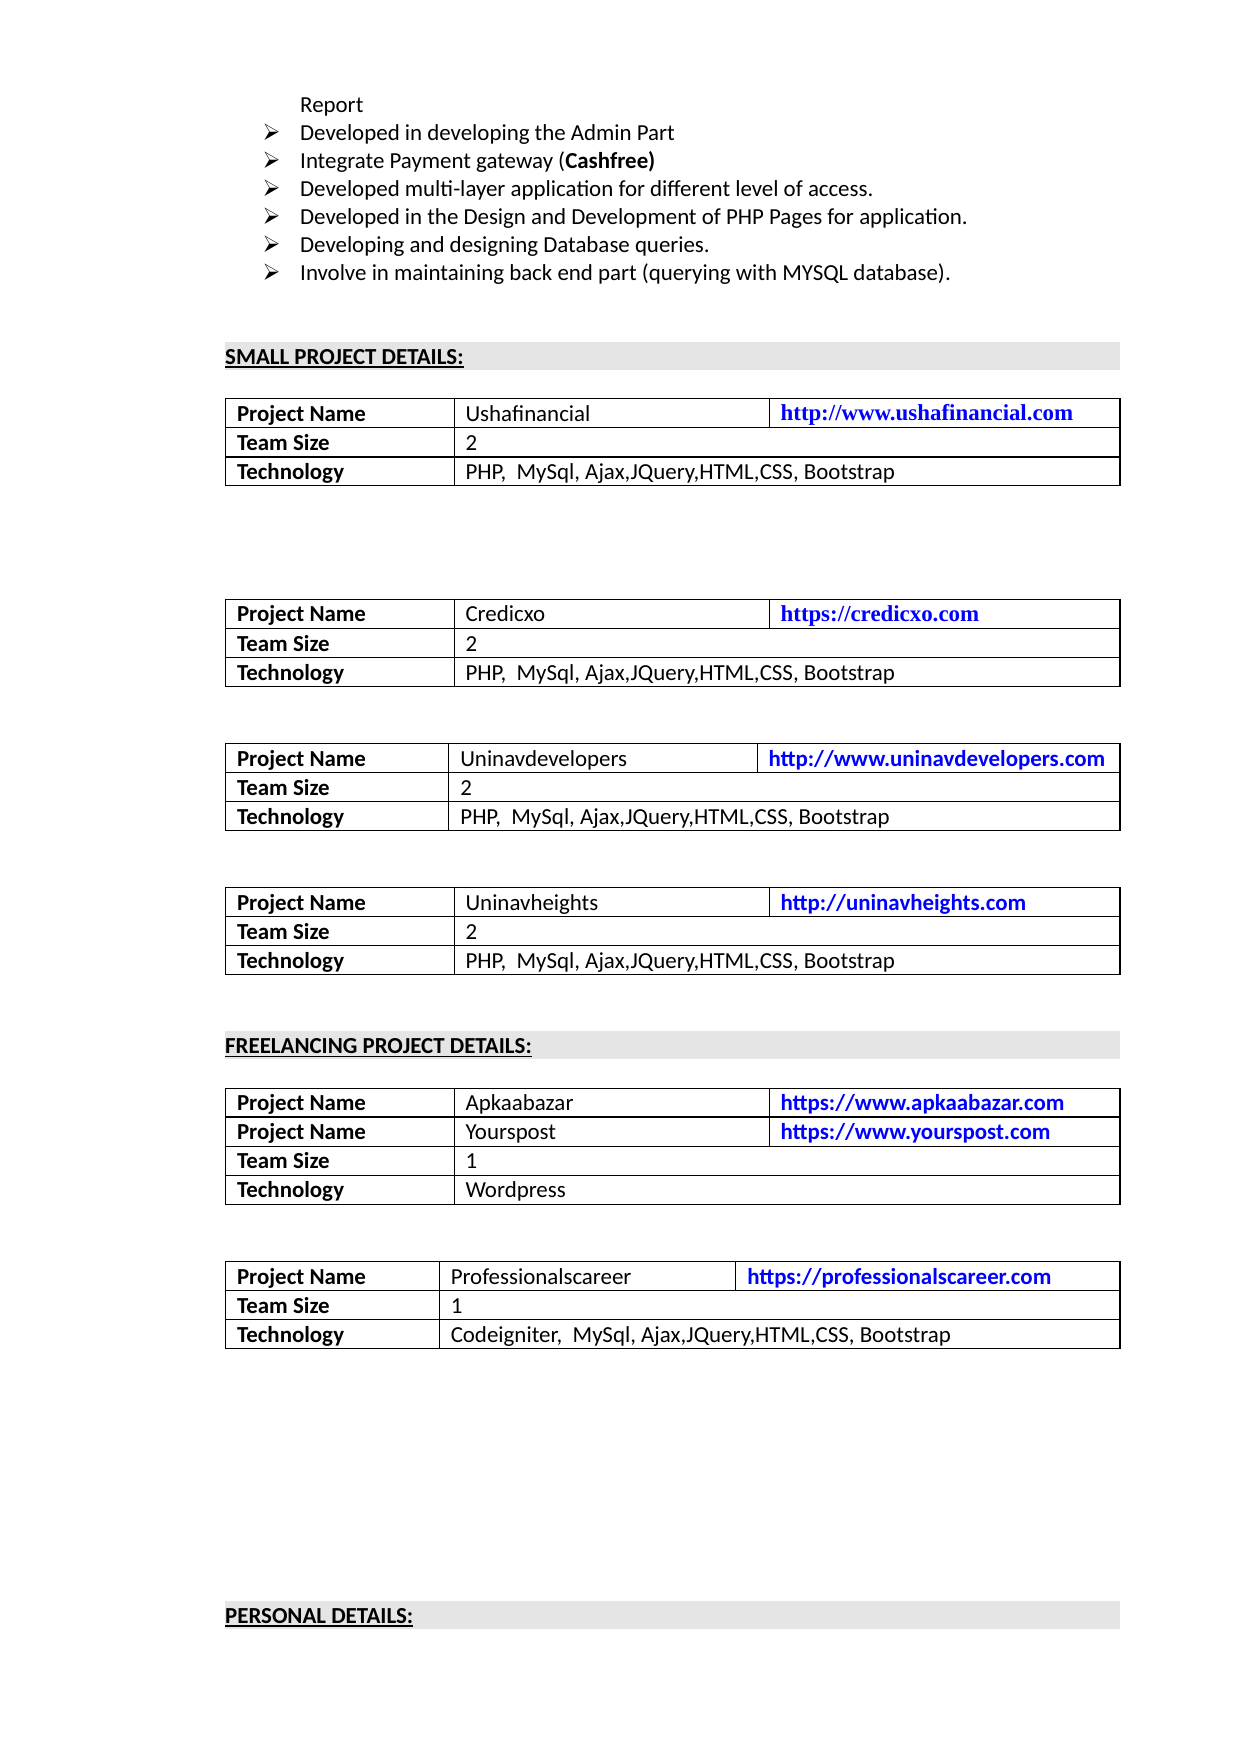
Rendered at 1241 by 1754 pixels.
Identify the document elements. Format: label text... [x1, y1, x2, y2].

list Developing and designing Database queries. [262, 230, 1120, 258]
table_cell Team Size [226, 773, 448, 801]
table_cell Codeigniter, MySql, Ajax,JQuery,HTML,CSS, Bootstrap [440, 1320, 1119, 1348]
list Integrate Payment gateway (Cashfree) [262, 146, 1120, 174]
table_cell Technology [226, 1320, 439, 1348]
table_cell Team Size [226, 428, 454, 456]
table_header http://www.ushafinancial.com [770, 399, 1119, 427]
table_header Professionalscareer [440, 1262, 735, 1290]
table_cell Team Size [226, 1291, 439, 1319]
table_cell Technology [226, 946, 454, 974]
table_header Project Name [226, 1089, 454, 1116]
table_cell 2 [455, 917, 1119, 945]
table_header Ushafinancial [455, 399, 769, 427]
table_cell Yourspost [455, 1118, 769, 1146]
table_header Project Name [226, 744, 448, 772]
table_cell 2 [455, 428, 1119, 456]
table_header Project Name [226, 600, 454, 628]
table_cell Technology [226, 1176, 454, 1204]
table_header https://www.apkaabazar.com [770, 1089, 1119, 1116]
table_cell PHP, MySql, Ajax,JQuery,HTML,CSS, Bootstrap [455, 658, 1119, 686]
table_header http://uninavheights.com [770, 888, 1119, 916]
text PERSONAL DETAILS: [225, 1601, 1120, 1629]
table_cell 2 [449, 773, 1119, 801]
table_cell Technology [226, 658, 454, 686]
table_cell Team Size [226, 1147, 454, 1174]
table_cell 1 [455, 1147, 1119, 1174]
table_cell Project Name [226, 1118, 454, 1146]
text SMALL PROJECT DETAILS: [225, 342, 1120, 370]
table_header https://professionalscareer.com [736, 1262, 1119, 1290]
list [262, 90, 1120, 118]
text FREELANCING PROJECT DETAILS: [225, 1031, 1120, 1059]
table_cell Technology [226, 458, 454, 485]
table_header Credicxo [455, 600, 769, 628]
table_cell PHP, MySql, Ajax,JQuery,HTML,CSS, Bootstrap [449, 802, 1119, 830]
table_header Project Name [226, 1262, 439, 1290]
table_header Apkaabazar [455, 1089, 769, 1116]
table_cell 2 [455, 629, 1119, 657]
table_cell https://www.yourspost.com [770, 1118, 1119, 1146]
table_cell PHP, MySql, Ajax,JQuery,HTML,CSS, Bootstrap [455, 946, 1119, 974]
list Developed in the Design and Development of PHP Pages for application. [262, 202, 1120, 230]
table_cell 1 [440, 1291, 1119, 1319]
list Involve in maintaining back end part (querying with MYSQL database). [262, 258, 1120, 286]
list Developed multi-layer application for different level of access. [262, 174, 1120, 202]
table_cell PHP, MySql, Ajax,JQuery,HTML,CSS, Bootstrap [455, 458, 1119, 485]
table_cell Technology [226, 802, 448, 830]
table_header Project Name [226, 888, 454, 916]
list Developed in developing the Admin Part [262, 118, 1120, 146]
table_cell Team Size [226, 629, 454, 657]
table_header https://credicxo.com [770, 600, 1119, 628]
table_header Uninavdevelopers [449, 744, 757, 772]
table_header Uninavheights [455, 888, 769, 916]
table_cell Wordpress [455, 1176, 1119, 1204]
table_header http://www.uninavdevelopers.com [758, 744, 1119, 772]
table_header Project Name [226, 399, 454, 427]
table_cell Team Size [226, 917, 454, 945]
